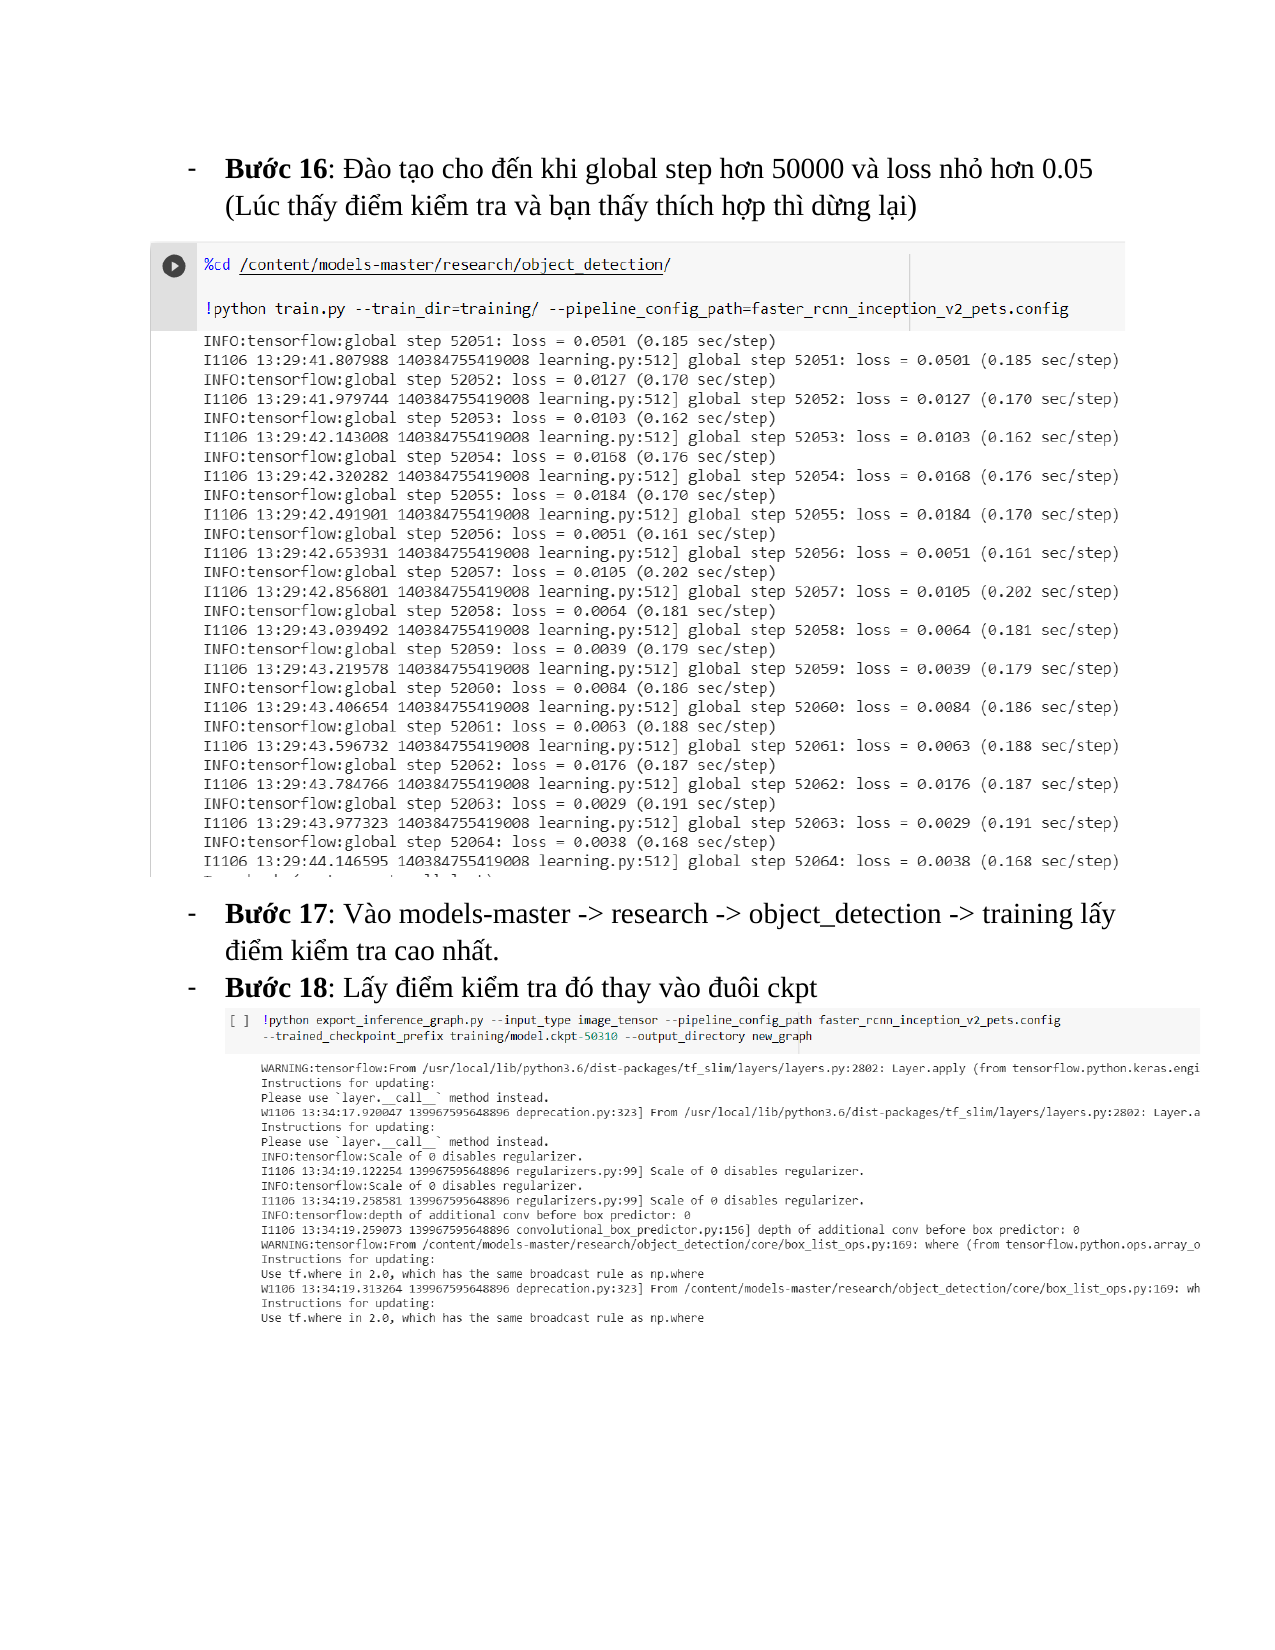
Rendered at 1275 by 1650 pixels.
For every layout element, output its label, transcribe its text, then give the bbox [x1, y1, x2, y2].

picture [150, 241, 1125, 877]
list Bước 16: Đào tạo cho đến khi global step hơn 50000 và loss nhỏ hơn 0.05 (Lúc thấy điểm kiểm tra và bạn thấy thích hợp thì dừng lại) [187, 150, 1125, 222]
list Bước 18: Lấy điểm kiểm tra đó thay vào đuôi ckpt [187, 969, 1125, 1005]
picture [225, 1008, 1200, 1327]
list Bước 17: Vào models-master -> research -> object_detection -> training lấy điểm kiểm tra cao nhất. [187, 895, 1125, 967]
